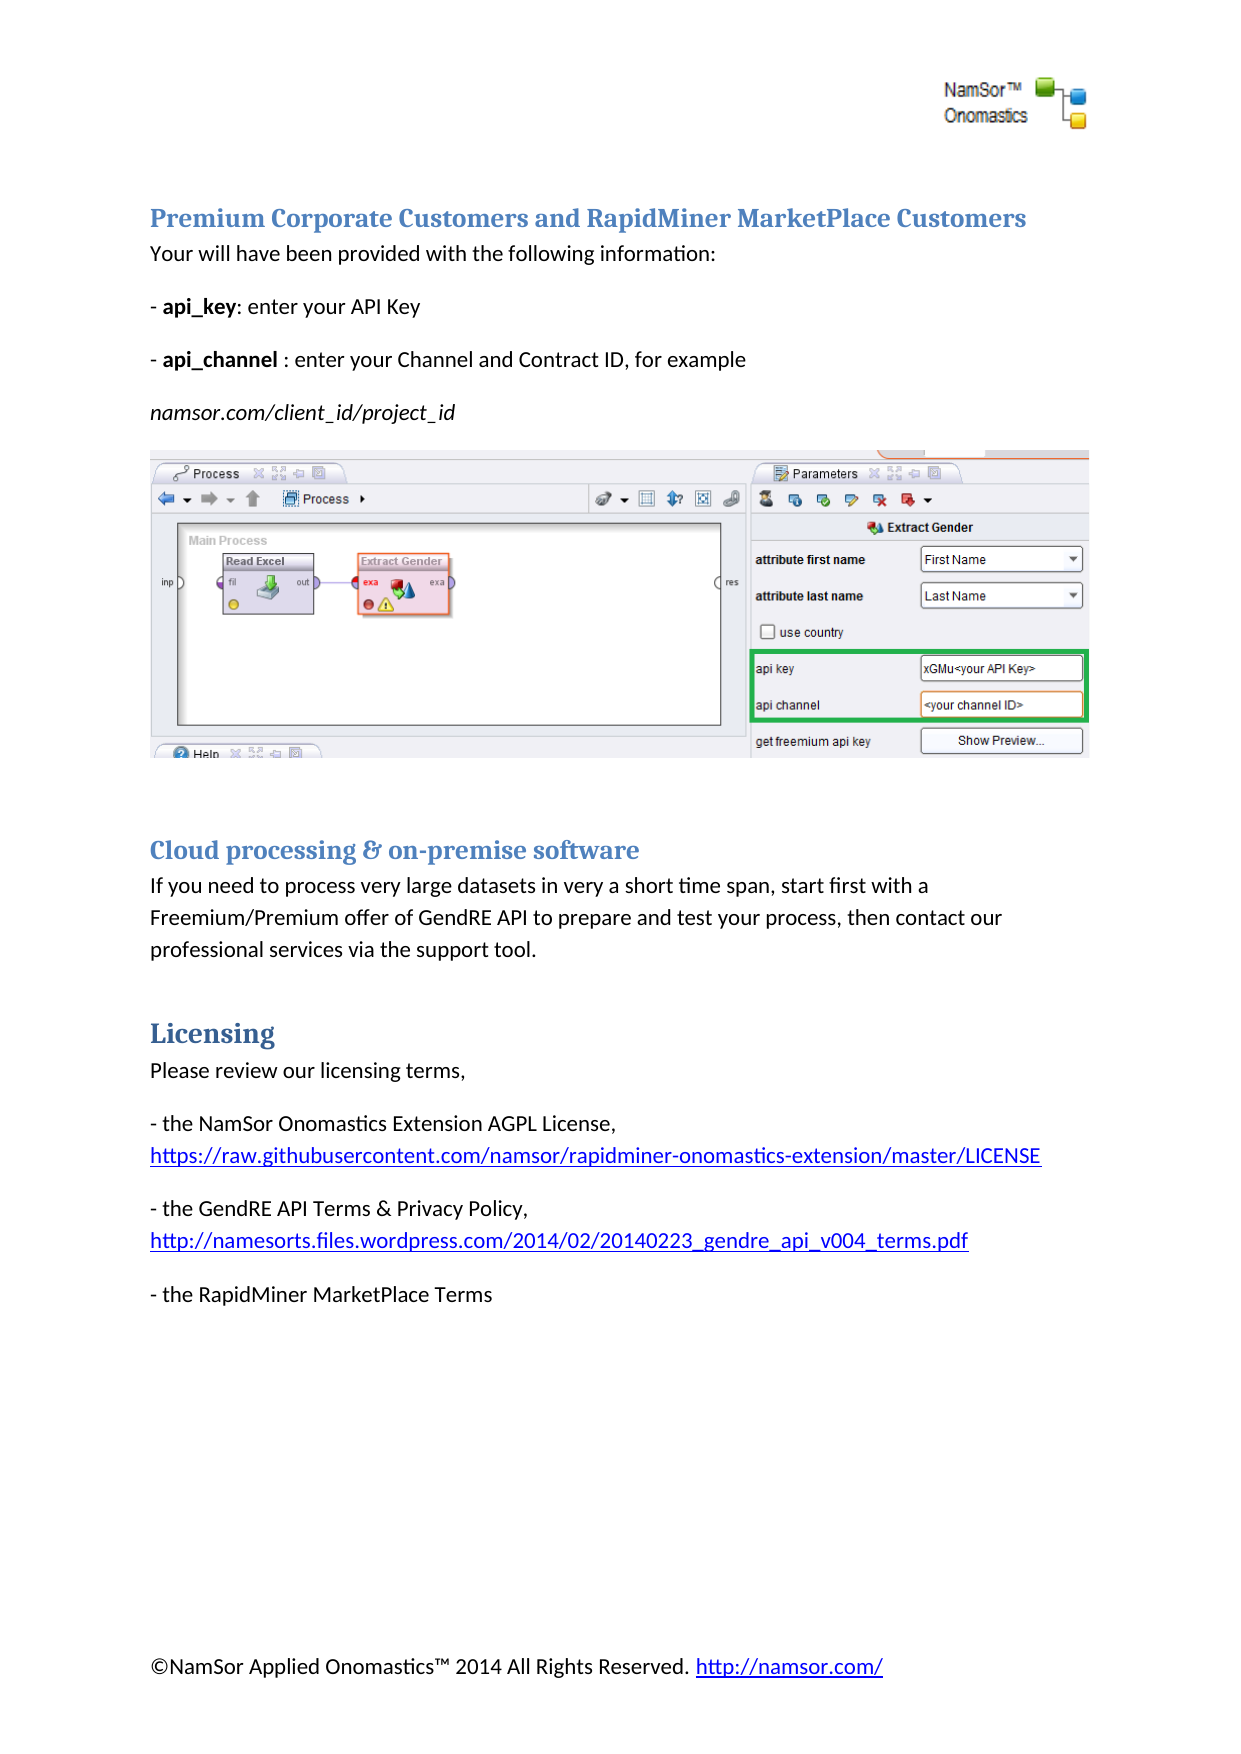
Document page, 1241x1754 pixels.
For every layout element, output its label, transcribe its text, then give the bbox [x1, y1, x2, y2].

text namsor.com/client_id/project_id [150, 398, 1090, 426]
picture [150, 450, 1090, 758]
text - api_channel : enter your Channel and Contract ID, for example [150, 345, 1090, 373]
subtitle Premium Corporate Customers and RapidMiner MarketPlace Customers [150, 203, 1090, 234]
text Please review our licensing terms, [150, 1056, 1090, 1084]
text - the NamSor Onomastics Extension AGPL License, https://raw.githubusercontent.com/namsor/rapidminer-onomastics-extension/master/LICENSE [150, 1109, 1090, 1169]
text - api_key: enter your API Key [150, 292, 1090, 320]
text If you need to process very large datasets in very a short time span, start first with a Freemium/Premium offer of GendRE API to prepare and test your process, then contact our professional services via the support tool. [150, 871, 1090, 963]
subtitle Licensing [150, 1018, 1090, 1051]
picture [935, 73, 1091, 134]
subtitle Cloud processing & on-premise software [150, 835, 1090, 867]
text - the GendRE API Terms & Privacy Policy, http://namesorts.files.wordpress.com/2014/02/20140223_gendre_api_v004_terms.pdf [150, 1194, 1090, 1255]
text - the RapidMiner MarketPlace Terms [150, 1280, 1090, 1308]
text Your will have been provided with the following information: [150, 239, 1090, 267]
